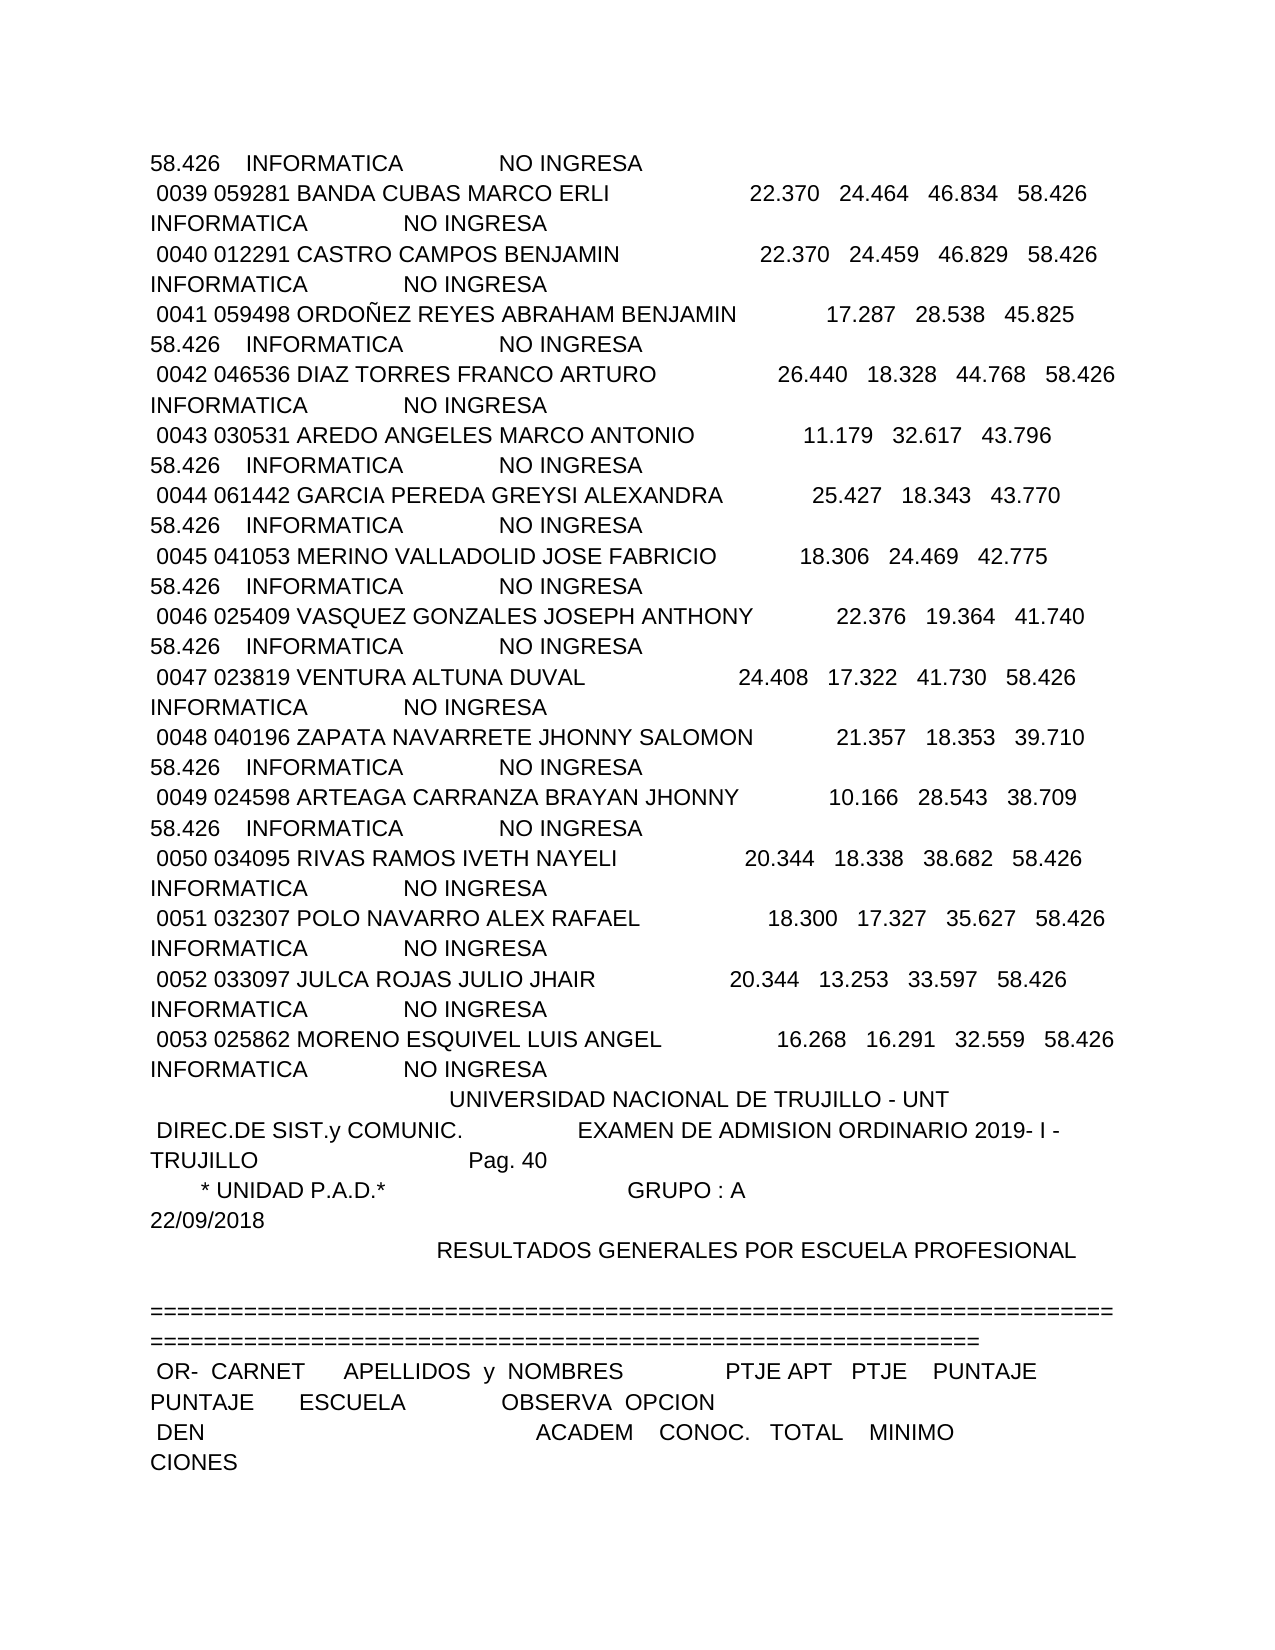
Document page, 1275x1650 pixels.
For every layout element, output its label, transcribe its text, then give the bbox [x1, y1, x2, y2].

text * UNIDAD P.A.D.* GRUPO : A 22/09/2018 [150, 1177, 1125, 1234]
text 0040 012291 CASTRO CAMPOS BENJAMIN 22.370 24.459 46.829 58.426 INFORMATICA NO INGRESA [150, 241, 1125, 297]
text 0042 046536 DIAZ TORRES FRANCO ARTURO 26.440 18.328 44.768 58.426 INFORMATICA NO INGRESA [150, 361, 1125, 418]
text 0044 061442 GARCIA PEREDA GREYSI ALEXANDRA 25.427 18.343 43.770 58.426 INFORMATICA NO INGRESA [150, 482, 1125, 539]
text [150, 1268, 1125, 1354]
text OR- CARNET APELLIDOS y NOMBRES PTJE APT PTJE PUNTAJE PUNTAJE ESCUELA OBSERVA OPCION [150, 1358, 1125, 1415]
text 0051 032307 POLO NAVARRO ALEX RAFAEL 18.300 17.327 35.627 58.426 INFORMATICA NO INGRESA [150, 905, 1125, 962]
text 0047 023819 VENTURA ALTUNA DUVAL 24.408 17.322 41.730 58.426 INFORMATICA NO INGRESA [150, 663, 1125, 720]
text 0052 033097 JULCA ROJAS JULIO JHAIR 20.344 13.253 33.597 58.426 INFORMATICA NO INGRESA [150, 966, 1125, 1022]
text 0049 024598 ARTEAGA CARRANZA BRAYAN JHONNY 10.166 28.543 38.709 58.426 INFORMATICA NO INGRESA [150, 784, 1125, 841]
text 0046 025409 VASQUEZ GONZALES JOSEPH ANTHONY 22.376 19.364 41.740 58.426 INFORMATICA NO INGRESA [150, 603, 1125, 660]
text RESULTADOS GENERALES POR ESCUELA PROFESIONAL [150, 1237, 1125, 1264]
text DEN ACADEM CONOC. TOTAL MINIMO CIONES [150, 1419, 1125, 1475]
text 0048 040196 ZAPATA NAVARRETE JHONNY SALOMON 21.357 18.353 39.710 58.426 INFORMATICA NO INGRESA [150, 724, 1125, 781]
text 0050 034095 RIVAS RAMOS IVETH NAYELI 20.344 18.338 38.682 58.426 INFORMATICA NO INGRESA [150, 845, 1125, 901]
text 0041 059498 ORDOÑEZ REYES ABRAHAM BENJAMIN 17.287 28.538 45.825 58.426 INFORMATICA NO INGRESA [150, 301, 1125, 358]
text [150, 150, 1125, 176]
text 0039 059281 BANDA CUBAS MARCO ERLI 22.370 24.464 46.834 58.426 INFORMATICA NO INGRESA [150, 180, 1125, 237]
text UNIVERSIDAD NACIONAL DE TRUJILLO - UNT [150, 1086, 1125, 1113]
text DIREC.DE SIST.y COMUNIC. EXAMEN DE ADMISION ORDINARIO 2019- I - TRUJILLO Pag. 40 [150, 1117, 1125, 1173]
text 0043 030531 AREDO ANGELES MARCO ANTONIO 11.179 32.617 43.796 58.426 INFORMATICA NO INGRESA [150, 422, 1125, 478]
text 0053 025862 MORENO ESQUIVEL LUIS ANGEL 16.268 16.291 32.559 58.426 INFORMATICA NO INGRESA [150, 1026, 1125, 1083]
text 0045 041053 MERINO VALLADOLID JOSE FABRICIO 18.306 24.469 42.775 58.426 INFORMATICA NO INGRESA [150, 543, 1125, 599]
